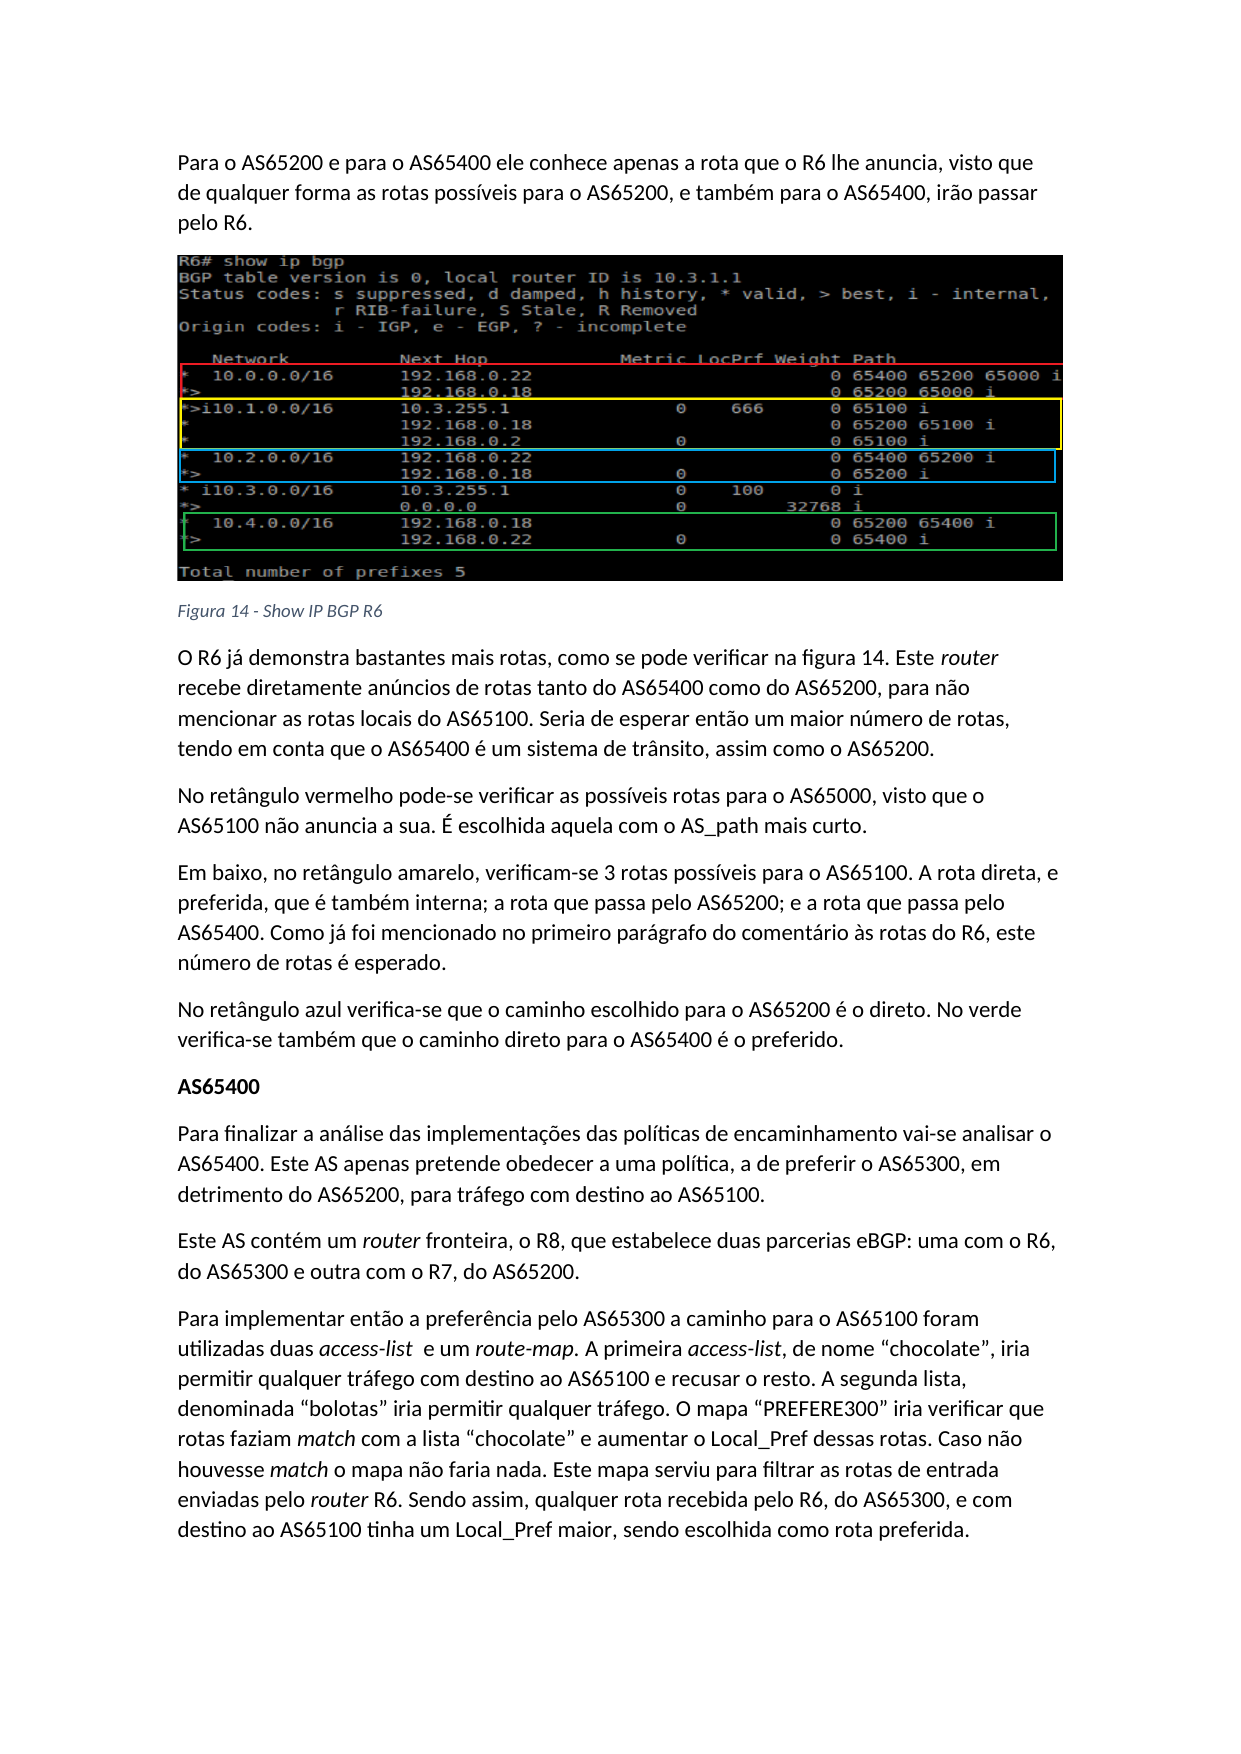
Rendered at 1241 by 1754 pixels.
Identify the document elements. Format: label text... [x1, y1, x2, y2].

text AS65400 [177, 1072, 1063, 1100]
picture [177, 255, 1063, 581]
text Este AS contém um router fronteira, o R8, que estabelece duas parcerias eBGP: uma com o R6, do AS65300 e outra com o R7, do AS65200. [177, 1227, 1063, 1285]
text No retângulo vermelho pode-se verificar as possíveis rotas para o AS65000, visto que o AS65100 não anuncia a sua. É escolhida aquela com o AS_path mais curto. [177, 781, 1063, 839]
text Para finalizar a análise das implementações das políticas de encaminhamento vai-se analisar o AS65400. Este AS apenas pretende obedecer a uma política, a de preferir o AS65300, em detrimento do AS65200, para tráfego com destino ao AS65100. [177, 1119, 1063, 1208]
text O R6 já demonstra bastantes mais rotas, como se pode verificar na figura 14. Este router recebe diretamente anúncios de rotas tanto do AS65400 como do AS65200, para não mencionar as rotas locais do AS65100. Seria de esperar então um maior número de rotas, tendo em conta que o AS65400 é um sistema de trânsito, assim como o AS65200. [177, 643, 1063, 762]
text Em baixo, no retângulo amarelo, verificam-se 3 rotas possíveis para o AS65100. A rota direta, e preferida, que é também interna; a rota que passa pelo AS65200; e a rota que passa pelo AS65400. Como já foi mencionado no primeiro parágrafo do comentário às rotas do R6, este número de rotas é esperado. [177, 858, 1063, 976]
text No retângulo azul verifica-se que o caminho escolhido para o AS65200 é o direto. No verde verifica-se também que o caminho direto para o AS65400 é o preferido. [177, 995, 1063, 1053]
text Para implementar então a preferência pelo AS65300 a caminho para o AS65100 foram utilizadas duas access-list e um route-map. A primeira access-list, de nome “chocolate”, iria permitir qualquer tráfego com destino ao AS65100 e recusar o resto. A segunda lista, denominada “bolotas” iria permitir qualquer tráfego. O mapa “PREFERE300” iria verificar que rotas faziam match com a lista “chocolate” e aumentar o Local_Pref dessas rotas. Caso não houvesse match o mapa não faria nada. Este mapa serviu para filtrar as rotas de entrada enviadas pelo router R6. Sendo assim, qualquer rota recebida pelo R6, do AS65300, e com destino ao AS65100 tinha um Local_Pref maior, sendo escolhida como rota preferida. [177, 1304, 1063, 1543]
text Para o AS65200 e para o AS65400 ele conhece apenas a rota que o R6 lhe anuncia, visto que de qualquer forma as rotas possíveis para o AS65200, e também para o AS65400, irão passar pelo R6. [177, 148, 1063, 236]
